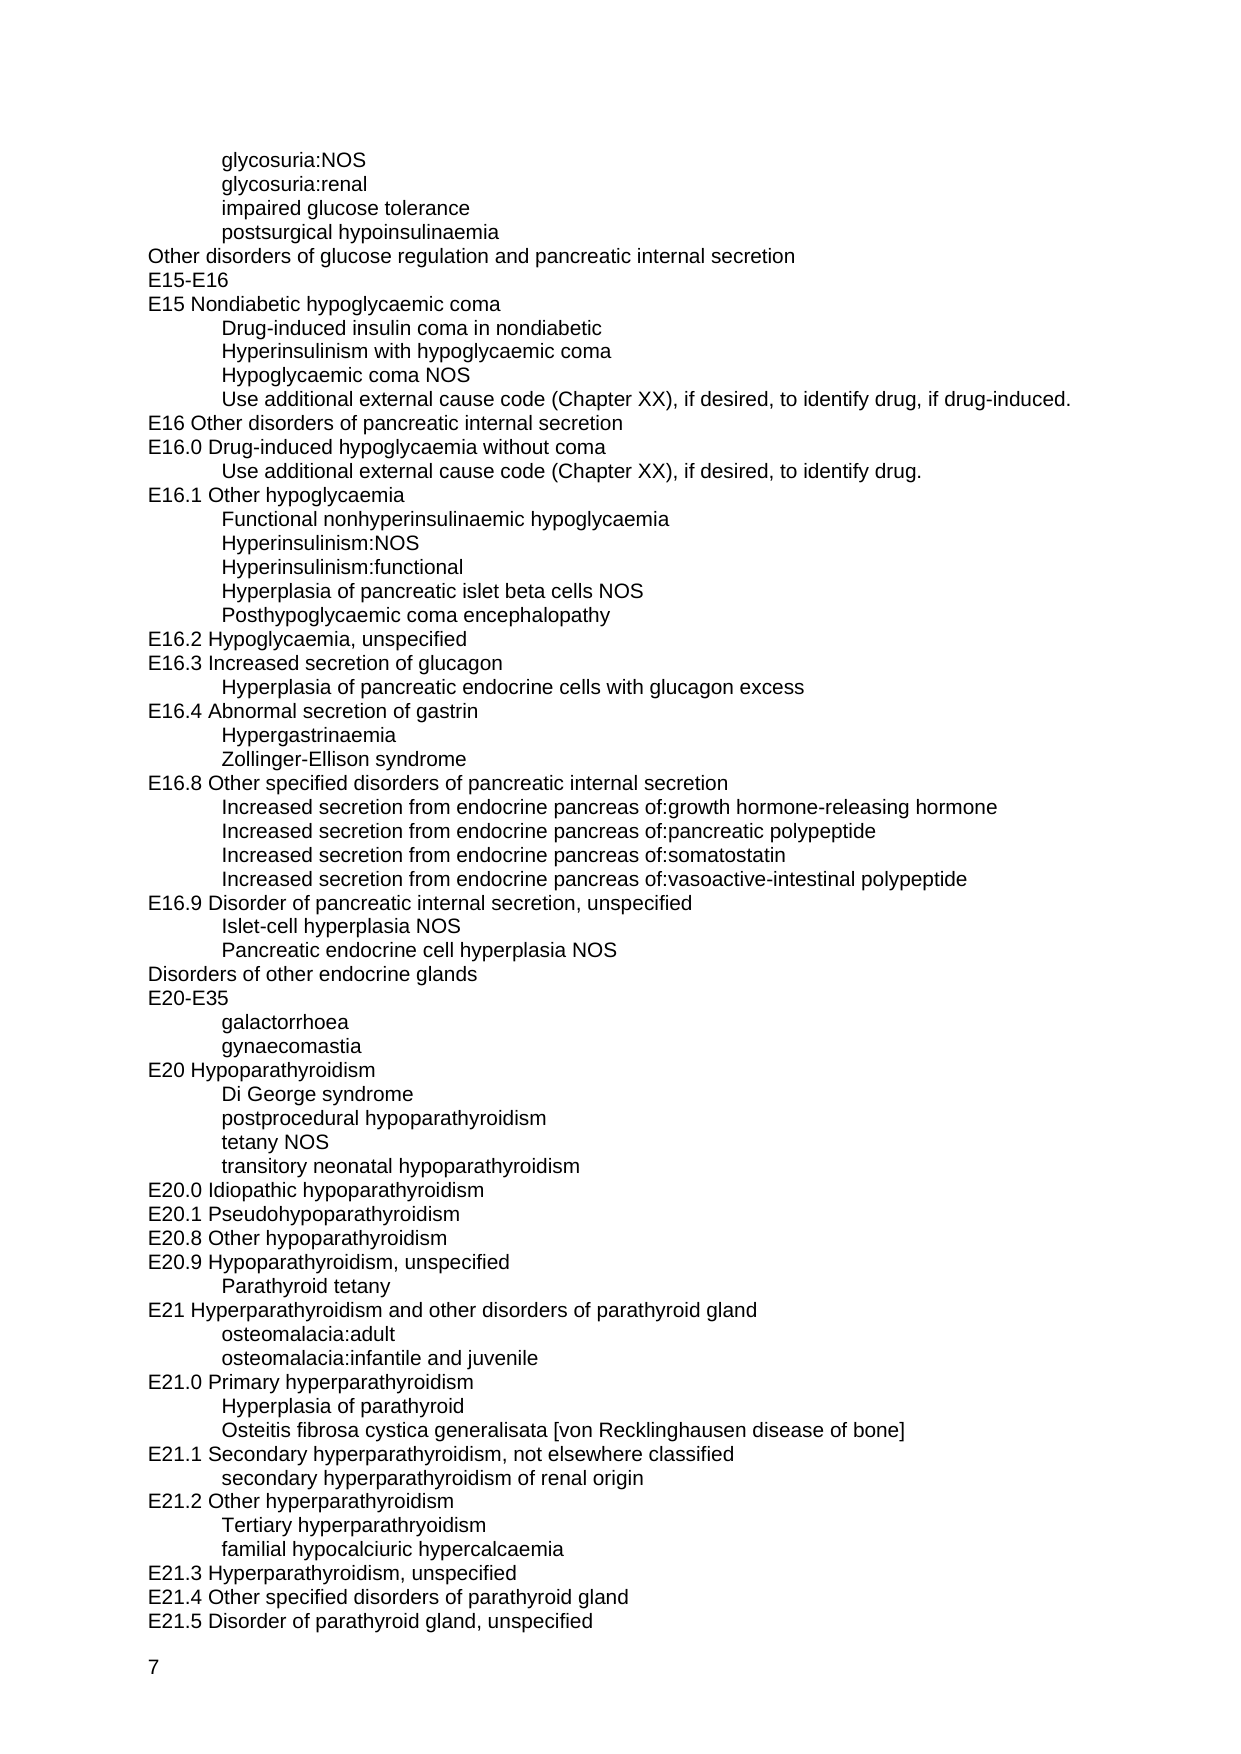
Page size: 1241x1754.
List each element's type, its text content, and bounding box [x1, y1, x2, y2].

text glycosuria:renal [148, 172, 1092, 196]
text Disorders of other endocrine glands [148, 962, 1092, 986]
text E16.2 Hypoglycaemia, unspecified [148, 627, 1092, 651]
text E16.0 Drug-induced hypoglycaemia without coma [148, 435, 1092, 459]
text E16 Other disorders of pancreatic internal secretion [148, 411, 1092, 435]
text E16.1 Other hypoglycaemia [148, 483, 1092, 507]
text E16.3 Increased secretion of glucagon [148, 651, 1092, 675]
text Hyperinsulinism:NOS [148, 531, 1092, 555]
text Use additional external cause code (Chapter XX), if desired, to identify drug. [148, 459, 1092, 483]
text osteomalacia:infantile and juvenile [148, 1346, 1092, 1369]
text tetany NOS [148, 1130, 1092, 1154]
text Osteitis fibrosa cystica generalisata [von Recklinghausen disease of bone] [148, 1417, 1092, 1441]
text E15 Nondiabetic hypoglycaemic coma [148, 291, 1092, 315]
text E16.8 Other specified disorders of pancreatic internal secretion [148, 771, 1092, 794]
text Use additional external cause code (Chapter XX), if desired, to identify drug, if drug-induced. [148, 387, 1092, 411]
text E21.1 Secondary hyperparathyroidism, not elsewhere classified [148, 1441, 1092, 1465]
text E21.2 Other hyperparathyroidism [148, 1489, 1092, 1513]
text Increased secretion from endocrine pancreas of:somatostatin [148, 842, 1092, 866]
text galactorrhoea [148, 1010, 1092, 1034]
text osteomalacia:adult [148, 1322, 1092, 1346]
text Zollinger-Ellison syndrome [148, 747, 1092, 771]
text E20.8 Other hypoparathyroidism [148, 1226, 1092, 1250]
text E15-E16 [148, 267, 1092, 291]
text impaired glucose tolerance [148, 196, 1092, 219]
text familial hypocalciuric hypercalcaemia [148, 1537, 1092, 1561]
text E20.1 Pseudohypoparathyroidism [148, 1202, 1092, 1226]
text Increased secretion from endocrine pancreas of:vasoactive-intestinal polypeptide [148, 866, 1092, 890]
text E20-E35 [148, 986, 1092, 1010]
text Tertiary hyperparathryoidism [148, 1513, 1092, 1537]
text Islet-cell hyperplasia NOS [148, 914, 1092, 938]
text secondary hyperparathyroidism of renal origin [148, 1465, 1092, 1489]
text E21.0 Primary hyperparathyroidism [148, 1369, 1092, 1393]
text E21 Hyperparathyroidism and other disorders of parathyroid gland [148, 1298, 1092, 1322]
text Hyperplasia of parathyroid [148, 1393, 1092, 1417]
text Hypoglycaemic coma NOS [148, 363, 1092, 387]
text Hyperplasia of pancreatic endocrine cells with glucagon excess [148, 675, 1092, 699]
text Functional nonhyperinsulinaemic hypoglycaemia [148, 507, 1092, 531]
text E21.3 Hyperparathyroidism, unspecified [148, 1561, 1092, 1585]
text E20.0 Idiopathic hypoparathyroidism [148, 1178, 1092, 1202]
text E20.9 Hypoparathyroidism, unspecified [148, 1250, 1092, 1274]
text transitory neonatal hypoparathyroidism [148, 1154, 1092, 1178]
text E16.4 Abnormal secretion of gastrin [148, 699, 1092, 723]
text postsurgical hypoinsulinaemia [148, 219, 1092, 243]
text Increased secretion from endocrine pancreas of:growth hormone-releasing hormone [148, 794, 1092, 818]
text postprocedural hypoparathyroidism [148, 1106, 1092, 1130]
text E16.9 Disorder of pancreatic internal secretion, unspecified [148, 890, 1092, 914]
text E21.5 Disorder of parathyroid gland, unspecified [148, 1609, 1092, 1633]
text Hyperplasia of pancreatic islet beta cells NOS [148, 579, 1092, 603]
text Drug-induced insulin coma in nondiabetic [148, 315, 1092, 339]
text gynaecomastia [148, 1034, 1092, 1058]
text glycosuria:NOS [148, 148, 1092, 172]
text Hypergastrinaemia [148, 723, 1092, 747]
text E21.4 Other specified disorders of parathyroid gland [148, 1585, 1092, 1609]
text Di George syndrome [148, 1082, 1092, 1106]
text Pancreatic endocrine cell hyperplasia NOS [148, 938, 1092, 962]
text Other disorders of glucose regulation and pancreatic internal secretion [148, 243, 1092, 267]
text Posthypoglycaemic coma encephalopathy [148, 603, 1092, 627]
text Increased secretion from endocrine pancreas of:pancreatic polypeptide [148, 818, 1092, 842]
text Hyperinsulinism:functional [148, 555, 1092, 579]
text Parathyroid tetany [148, 1274, 1092, 1298]
text E20 Hypoparathyroidism [148, 1058, 1092, 1082]
text Hyperinsulinism with hypoglycaemic coma [148, 339, 1092, 363]
